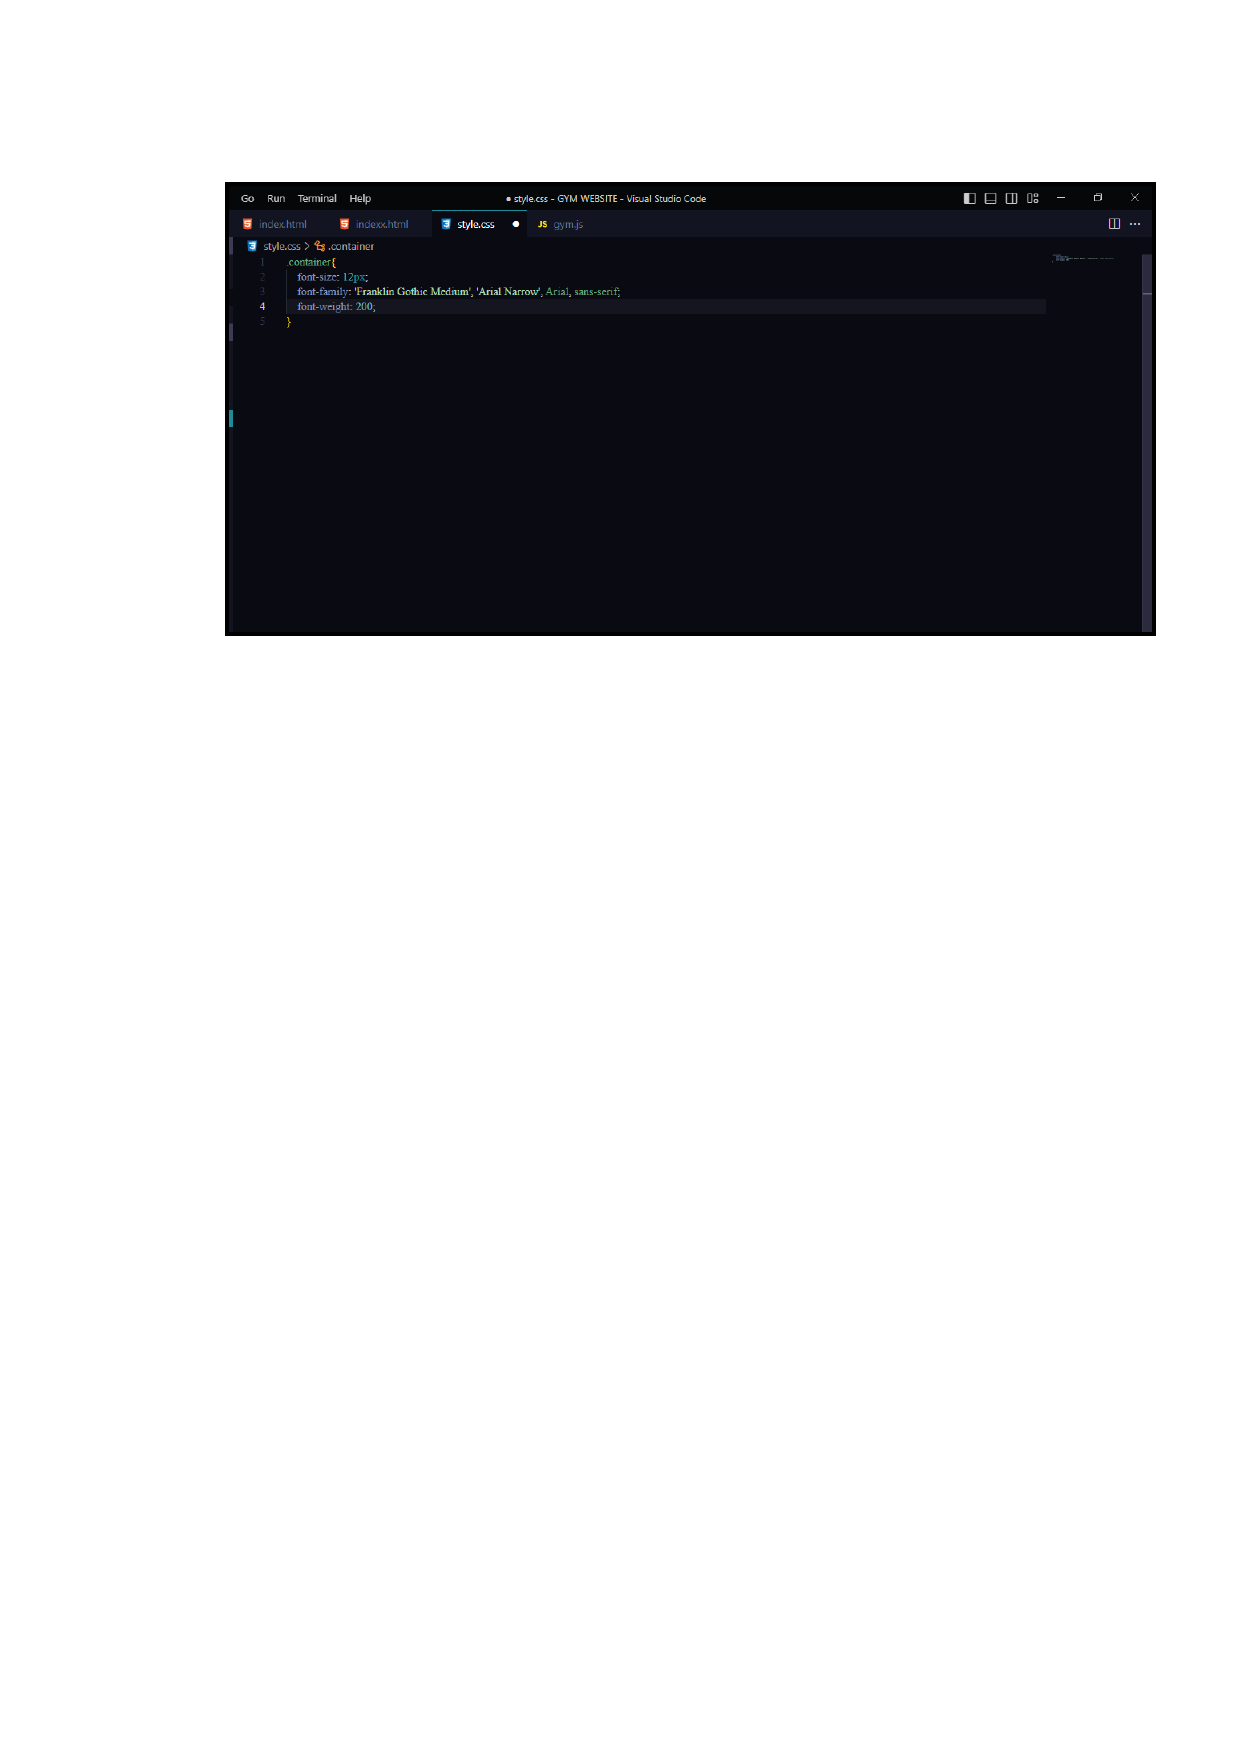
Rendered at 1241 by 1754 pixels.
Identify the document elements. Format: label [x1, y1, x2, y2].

picture [229, 186, 1152, 632]
